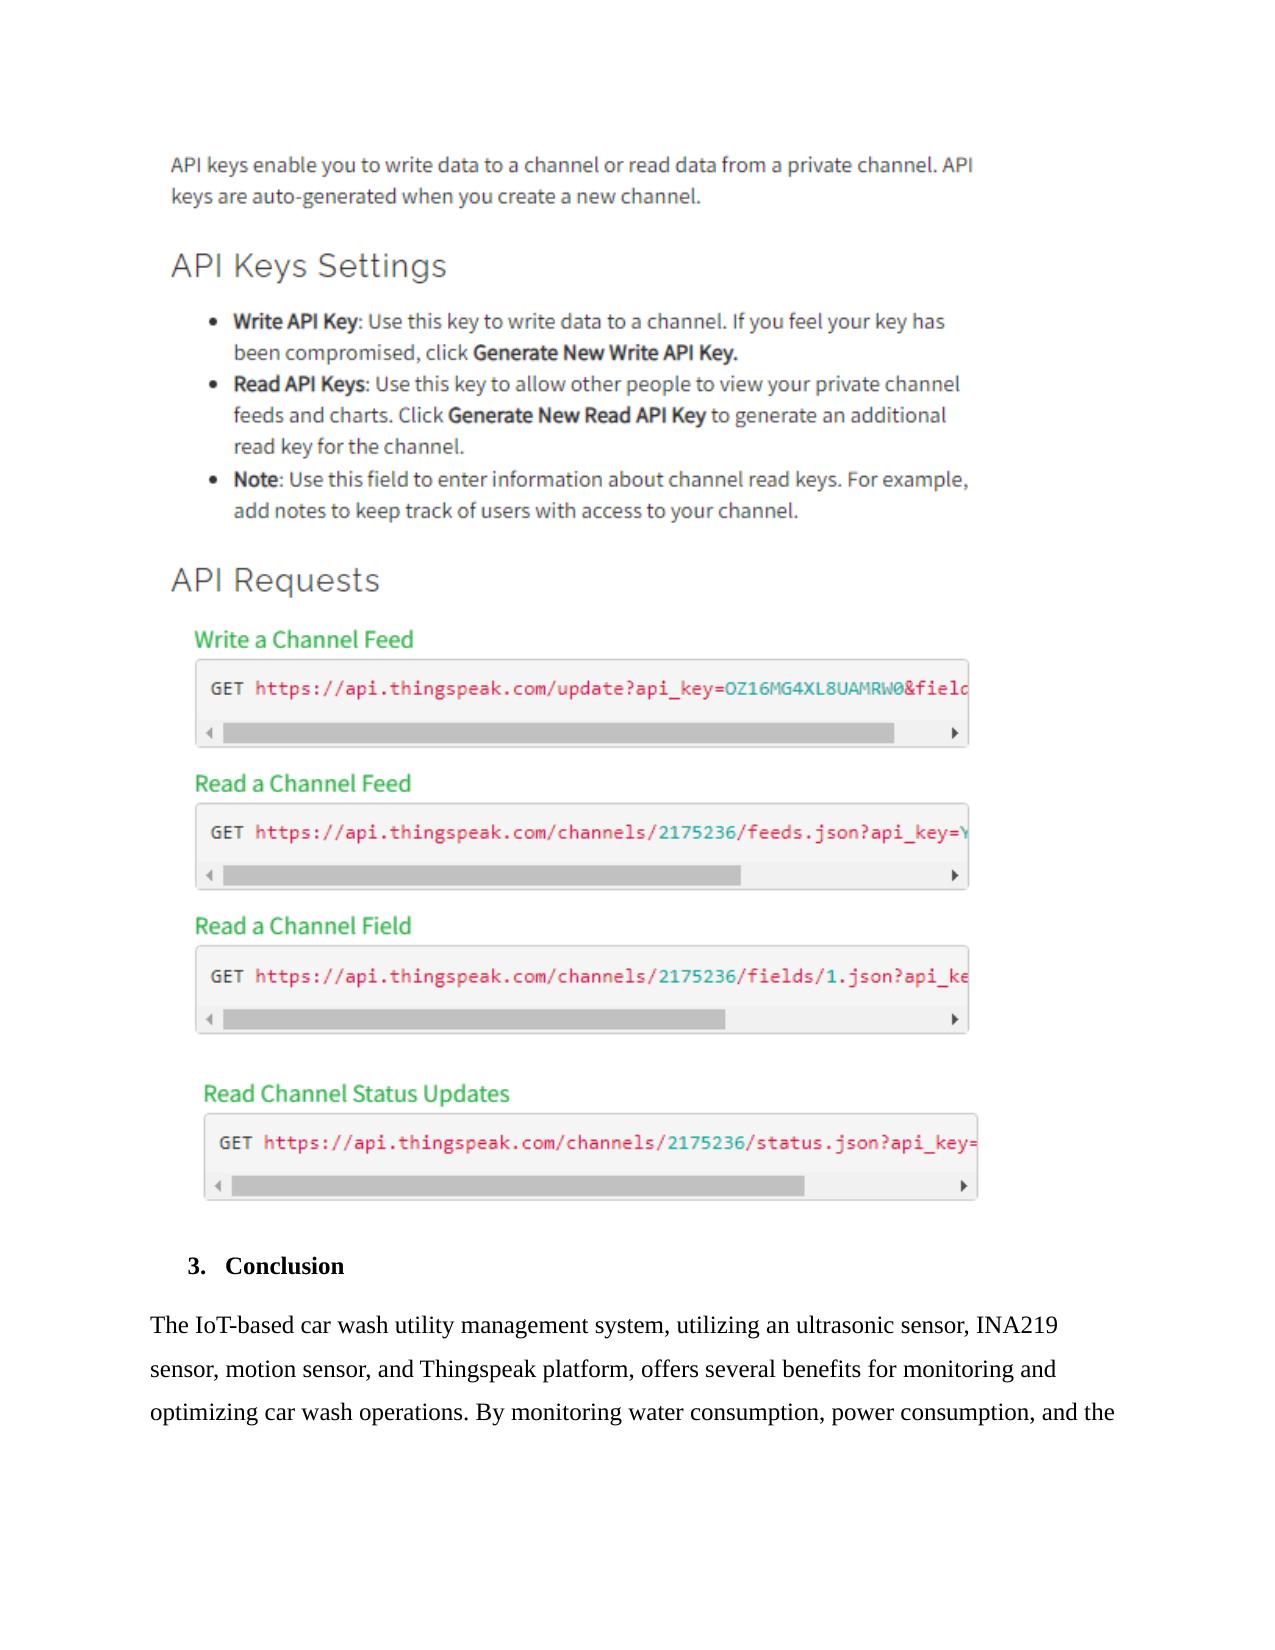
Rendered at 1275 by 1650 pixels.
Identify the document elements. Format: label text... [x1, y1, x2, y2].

picture [150, 150, 993, 1047]
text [150, 1311, 1125, 1426]
picture [193, 1077, 991, 1220]
list Conclusion [187, 1251, 1125, 1279]
